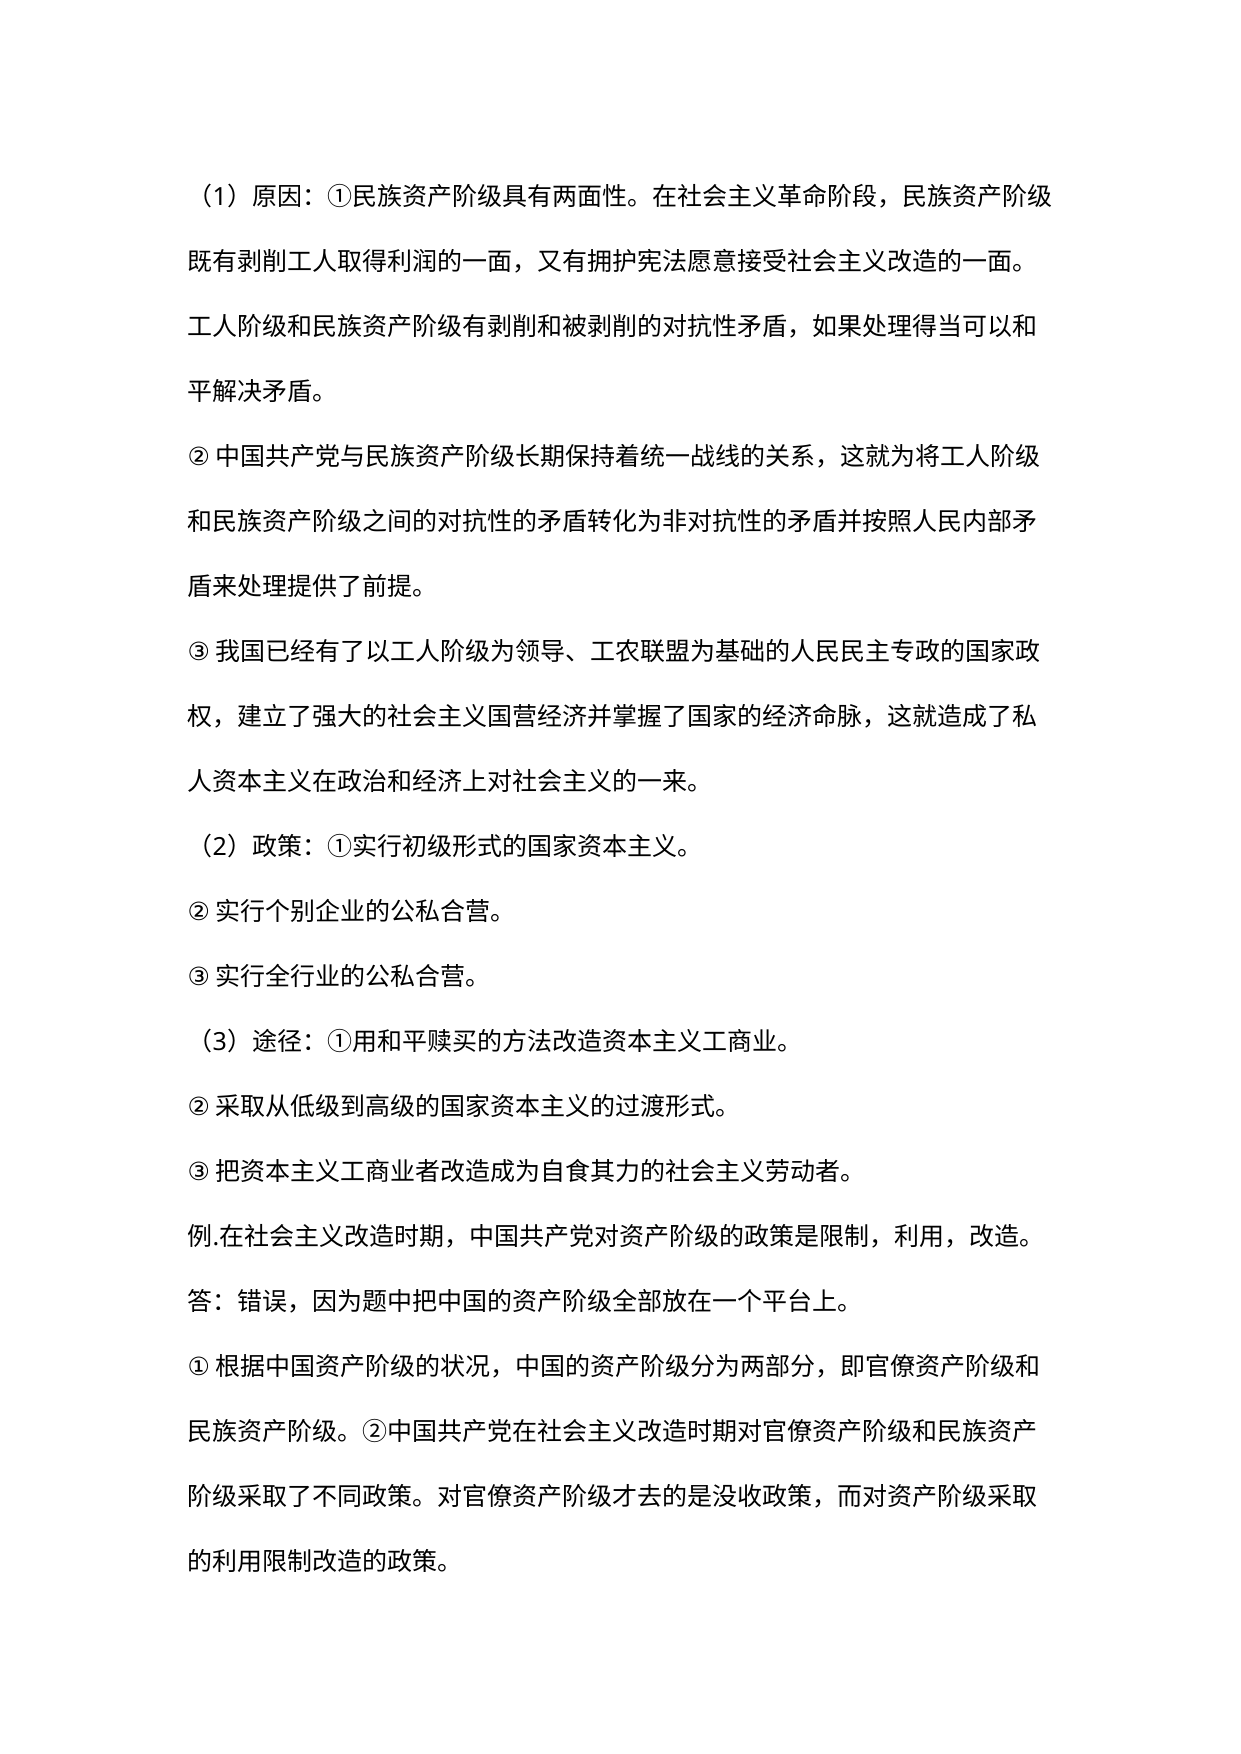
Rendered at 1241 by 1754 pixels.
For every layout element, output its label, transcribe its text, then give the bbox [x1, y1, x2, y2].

text ①根据中国资产阶级的状况，中国的资产阶级分为两部分，即官僚资产阶级和民族资产阶级。②中国共产党在社会主义改造时期对官僚资产阶级和民族资产阶级采取了不同政策。对官僚资产阶级才去的是没收政策，而对资产阶级采取的利用限制改造的政策。 [187, 1332, 1053, 1592]
text （2）政策：①实行初级形式的国家资本主义。 [187, 812, 1053, 877]
text （3）途径：①用和平赎买的方法改造资本主义工商业。 [187, 1007, 1053, 1072]
text ②中国共产党与民族资产阶级长期保持着统一战线的关系，这就为将工人阶级和民族资产阶级之间的对抗性的矛盾转化为非对抗性的矛盾并按照人民内部矛盾来处理提供了前提。 [187, 422, 1053, 617]
text 答：错误，因为题中把中国的资产阶级全部放在一个平台上。 [187, 1267, 1053, 1332]
text ③把资本主义工商业者改造成为自食其力的社会主义劳动者。 [187, 1137, 1053, 1202]
text ②采取从低级到高级的国家资本主义的过渡形式。 [187, 1072, 1053, 1137]
text ③实行全行业的公私合营。 [187, 942, 1053, 1007]
text 例.在社会主义改造时期，中国共产党对资产阶级的政策是限制，利用，改造。 [187, 1202, 1053, 1267]
text （1）原因：①民族资产阶级具有两面性。在社会主义革命阶段，民族资产阶级既有剥削工人取得利润的一面，又有拥护宪法愿意接受社会主义改造的一面。工人阶级和民族资产阶级有剥削和被剥削的对抗性矛盾，如果处理得当可以和平解决矛盾。 [187, 162, 1053, 422]
text ③我国已经有了以工人阶级为领导、工农联盟为基础的人民民主专政的国家政权，建立了强大的社会主义国营经济并掌握了国家的经济命脉，这就造成了私人资本主义在政治和经济上对社会主义的一来。 [187, 617, 1053, 812]
text ②实行个别企业的公私合营。 [187, 877, 1053, 942]
